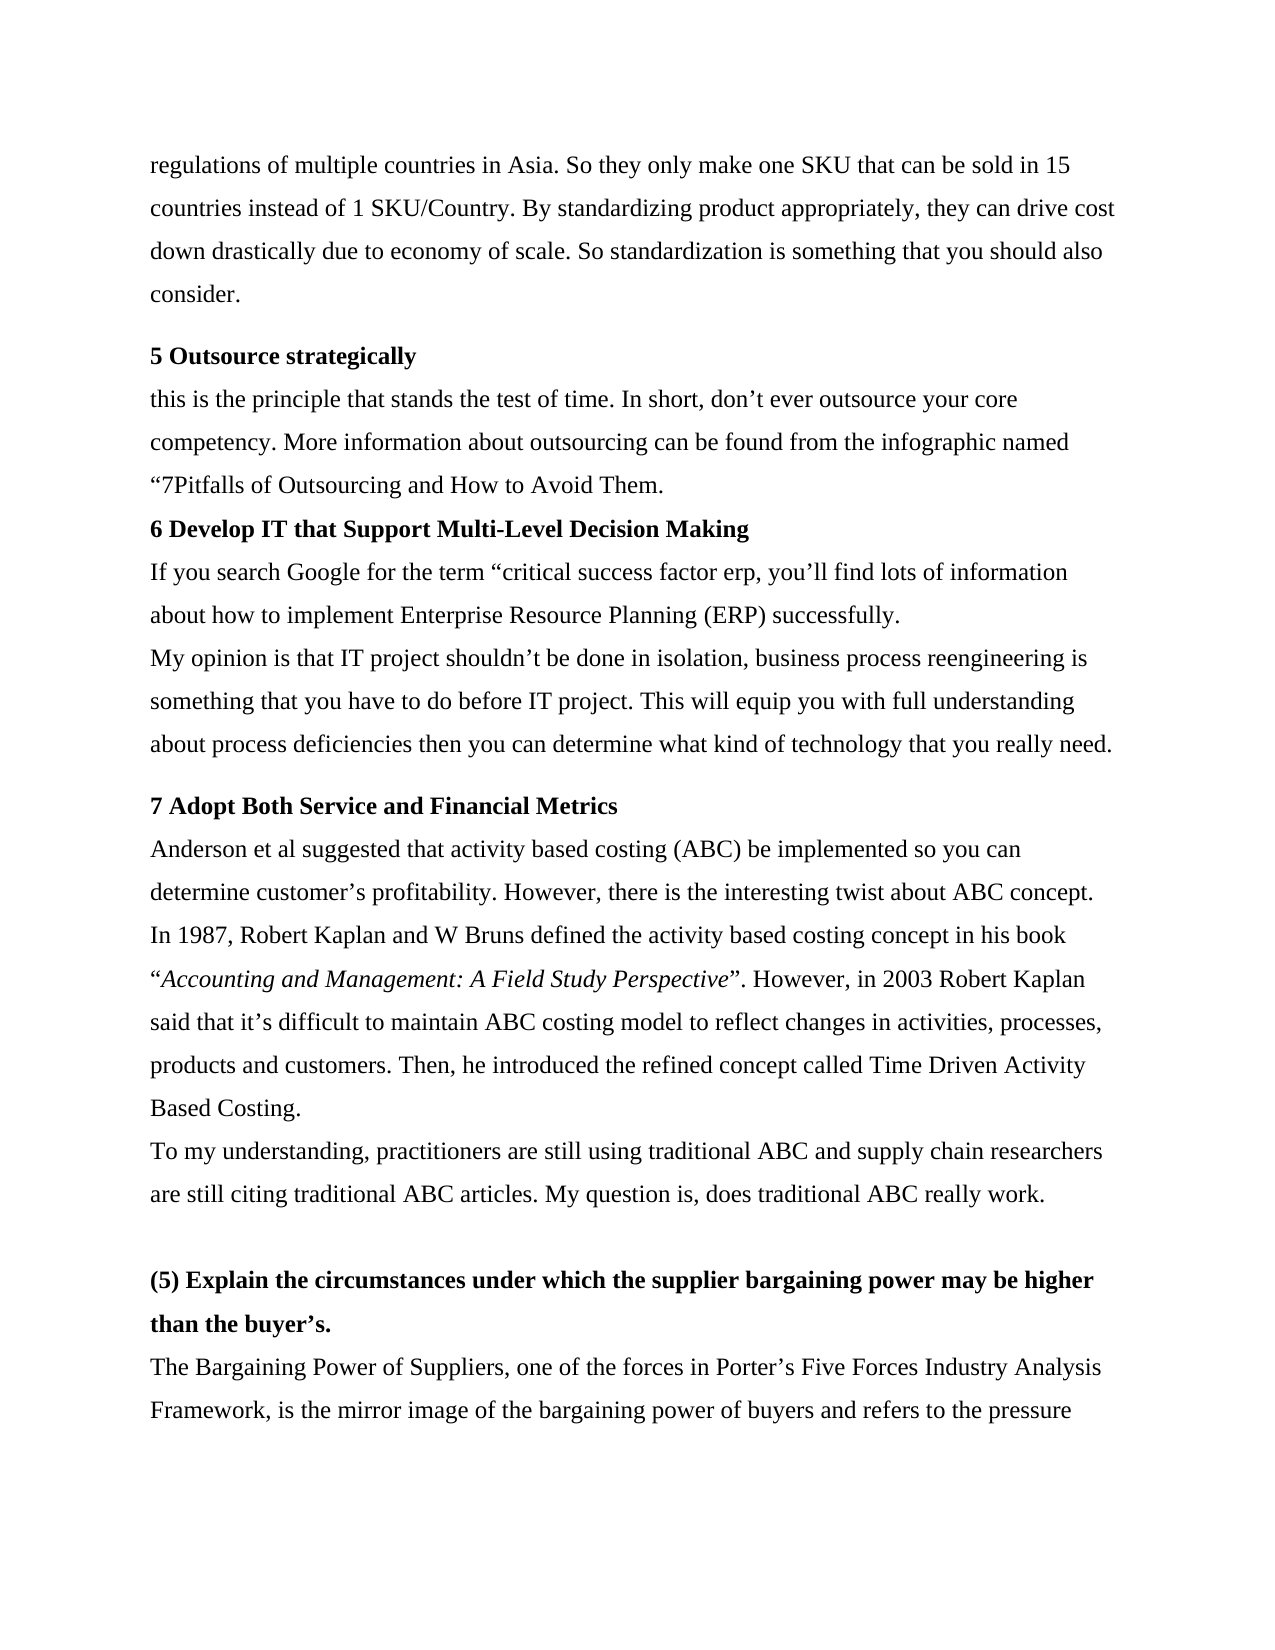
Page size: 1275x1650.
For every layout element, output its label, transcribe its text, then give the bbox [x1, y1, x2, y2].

text To my understanding, practitioners are still using traditional ABC and supply chain researchers are still citing traditional ABC articles. My question is, does traditional ABC really work. [150, 1136, 1125, 1208]
text (5) Explain the circumstances under which the supplier bargaining power may be higher than the buyer’s. [150, 1266, 1125, 1337]
text In 1987, Robert Kaplan and W Bruns defined the activity based costing concept in his book “Accounting and Management: A Field Study Perspective”. However, in 2003 Robert Kaplan said that it’s difficult to maintain ABC costing model to reflect changes in activities, processes, products and customers. Then, he introduced the refined concept called Time Driven Activity Based Costing. [150, 921, 1125, 1122]
text 5 Outsource strategically this is the principle that stands the test of time. In short, don’t ever outsource your core competency. More information about outsourcing can be found from the infographic named “7Pitfalls of Outsourcing and How to Avoid Them. [150, 341, 1125, 499]
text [150, 1352, 1125, 1424]
text 6 Develop IT that Support Multi-Level Decision Making If you search Google for the term “critical success factor erp, you’ll find lots of information about how to implement Enterprise Resource Planning (ERP) successfully. [150, 514, 1125, 629]
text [150, 150, 1125, 308]
text 7 Adopt Both Service and Financial Metrics Anderson et al suggested that activity based costing (ABC) be implemented so you can determine customer’s profitability. However, there is the interesting twist about ABC concept. [150, 791, 1125, 906]
text My opinion is that IT project shouldn’t be done in isolation, business process reengineering is something that you have to do before IT project. This will equip you with full understanding about process deficiencies then you can determine what kind of technology that you really need. [150, 643, 1125, 758]
